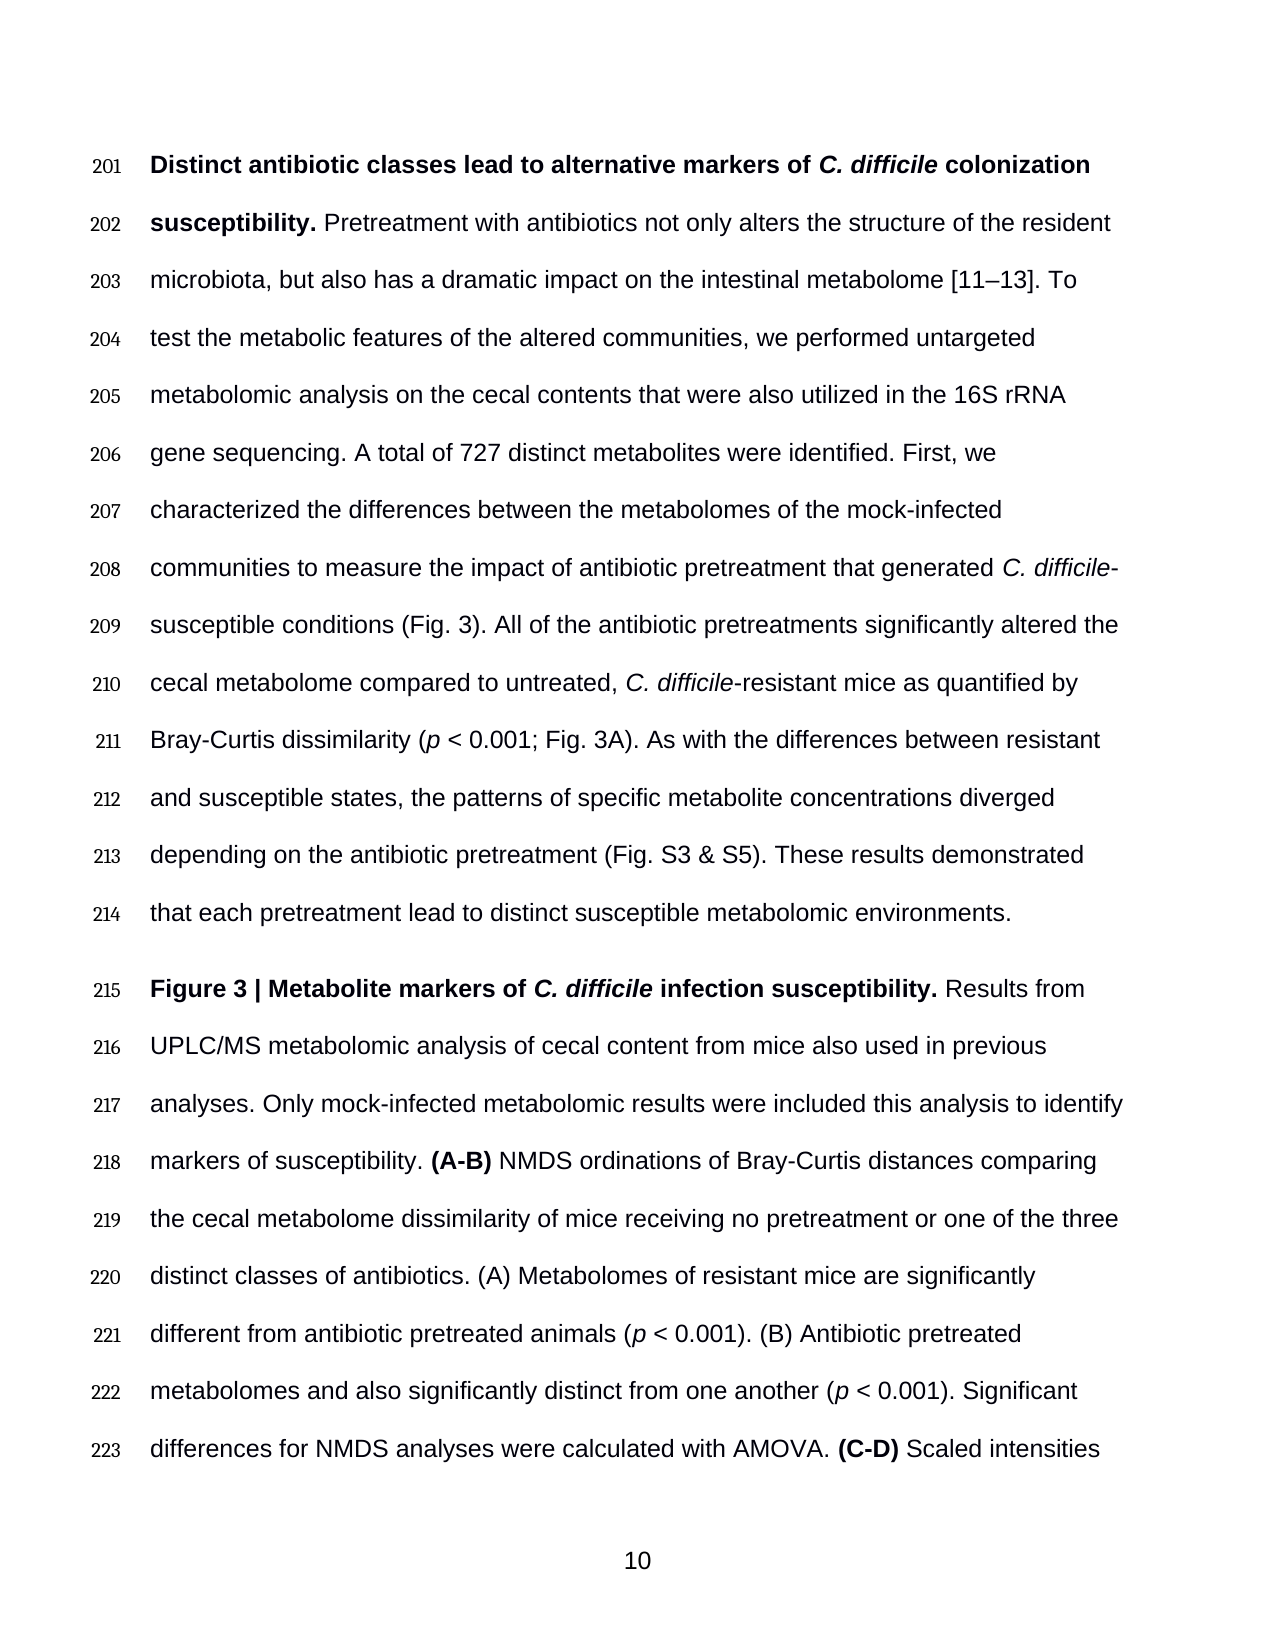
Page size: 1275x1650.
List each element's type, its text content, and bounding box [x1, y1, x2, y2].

text Distinct antibiotic classes lead to alternative markers of C. difficile colonization susceptibility. Pretreatment with antibiotics not only alters the structure of the resident microbiota, but also has a dramatic impact on the intestinal metabolome [11–13]. To test the metabolic features of the altered communities, we performed untargeted metabolomic analysis on the cecal contents that were also utilized in the 16S rRNA gene sequencing. A total of 727 distinct metabolites were identified. First, we characterized the differences between the metabolomes of the mock-infected communities to measure the impact of antibiotic pretreatment that generated C. difficile-susceptible conditions (Fig. 3). All of the antibiotic pretreatments significantly altered the cecal metabolome compared to untreated, C. difficile-resistant mice as quantified by Bray-Curtis dissimilarity (p < 0.001; Fig. 3A). As with the differences between resistant and susceptible states, the patterns of specific metabolite concentrations diverged depending on the antibiotic pretreatment (Fig. S3 & S5). These results demonstrated that each pretreatment lead to distinct susceptible metabolomic environments. [150, 150, 1125, 926]
